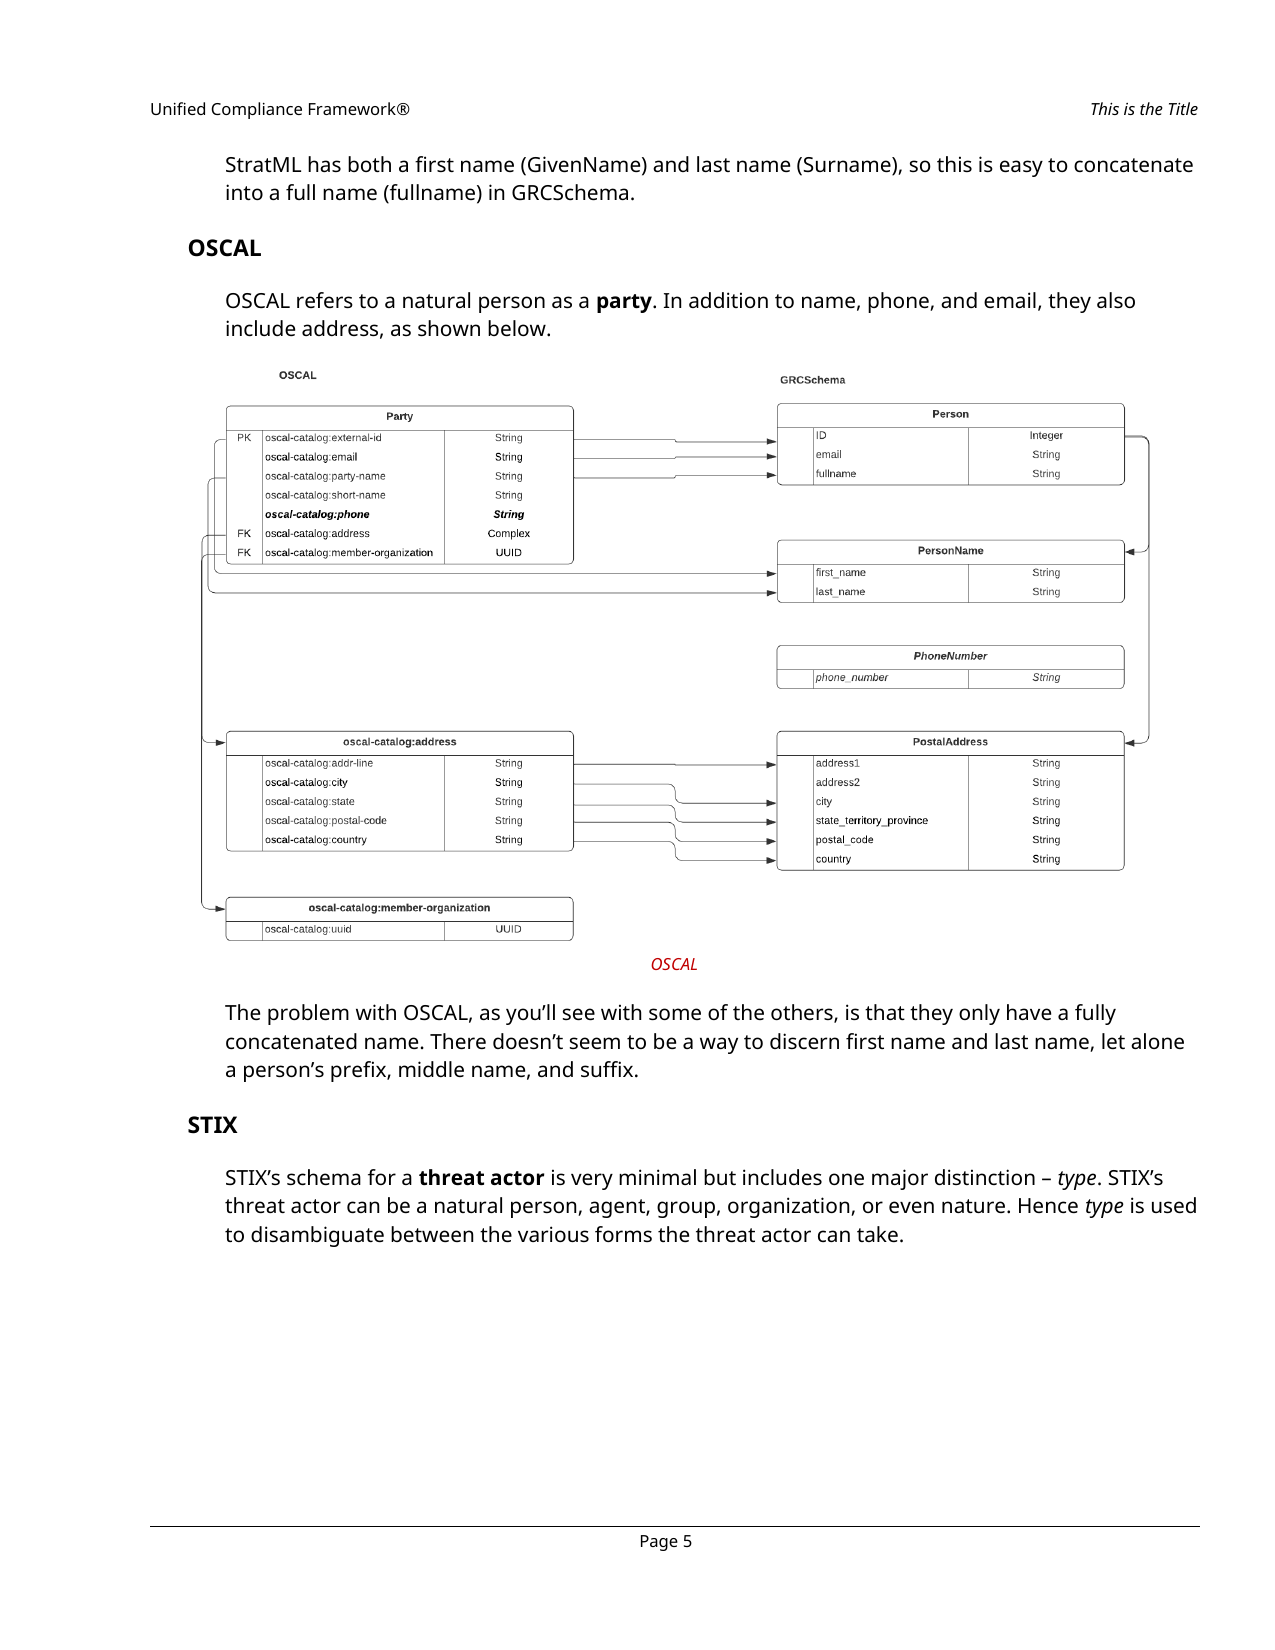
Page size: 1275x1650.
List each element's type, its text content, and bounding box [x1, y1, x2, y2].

subtitle STIX [187, 1109, 1200, 1140]
text OSCAL refers to a natural person as a party. In addition to name, phone, and email, they also include address, as shown below. [225, 286, 1200, 343]
text StratML has both a first name (GivenName) and last name (Surname), so this is easy to concatenate into a full name (fullname) in GRCSchema. [225, 150, 1200, 207]
text STIX’s schema for a threat actor is very minimal but includes one major distinction – type. STIX’s threat actor can be a natural person, agent, group, organization, or even nature. Hence type is used to disambiguate between the various forms the threat actor can take. [225, 1163, 1200, 1248]
subtitle OSCAL [187, 232, 1200, 263]
text The problem with OSCAL, as you’ll see with some of the others, is that they only have a fully concatenated name. There doesn’t seem to be a way to discern first name and last name, let alone a person’s prefix, middle name, and suffix. [225, 998, 1200, 1084]
text OSCAL [150, 953, 1200, 976]
picture [150, 365, 1200, 947]
